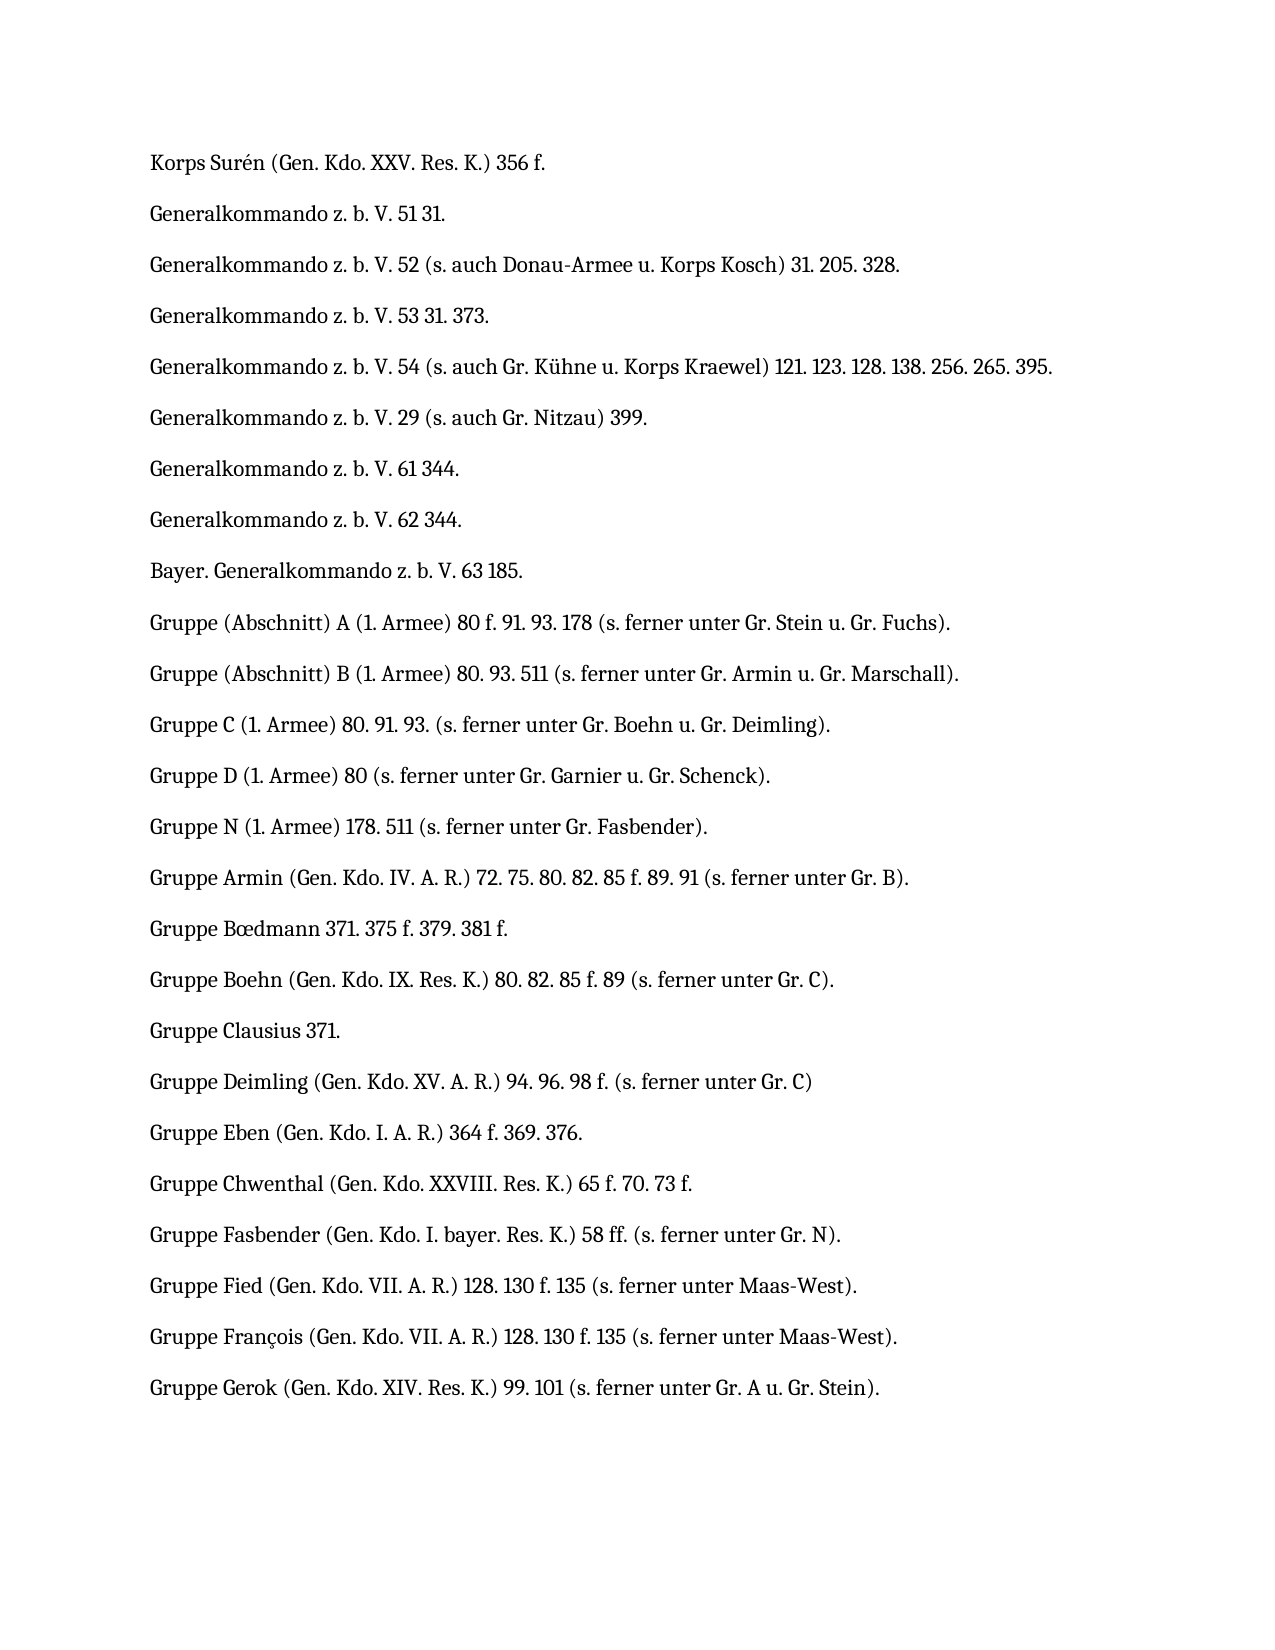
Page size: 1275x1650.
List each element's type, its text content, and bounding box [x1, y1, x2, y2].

text Gruppe (Abschnitt) B (1. Armee) 80. 93. 511 (s. ferner unter Gr. Armin u. Gr. Marschall). [150, 660, 1125, 687]
text Korps Surén (Gen. Kdo. XXV. Res. K.) 356 f. [150, 150, 1125, 176]
text Generalkommando z. b. V. 29 (s. auch Gr. Nitzau) 399. [150, 405, 1125, 432]
text Gruppe François (Gen. Kdo. VII. A. R.) 128. 130 f. 135 (s. ferner unter Maas-West). [150, 1324, 1125, 1350]
text Generalkommando z. b. V. 61 344. [150, 456, 1125, 483]
text Generalkommando z. b. V. 52 (s. auch Donau-Armee u. Korps Kosch) 31. 205. 328. [150, 252, 1125, 278]
text Gruppe Chwenthal (Gen. Kdo. XXVIII. Res. K.) 65 f. 70. 73 f. [150, 1171, 1125, 1197]
text Gruppe Gerok (Gen. Kdo. XIV. Res. K.) 99. 101 (s. ferner unter Gr. A u. Gr. Stein). [150, 1375, 1125, 1401]
text Gruppe Fasbender (Gen. Kdo. I. bayer. Res. K.) 58 ff. (s. ferner unter Gr. N). [150, 1222, 1125, 1248]
text Generalkommando z. b. V. 51 31. [150, 201, 1125, 227]
text Generalkommando z. b. V. 54 (s. auch Gr. Kühne u. Korps Kraewel) 121. 123. 128. 138. 256. 265. 395. [150, 354, 1125, 381]
text Gruppe Bœdmann 371. 375 f. 379. 381 f. [150, 916, 1125, 942]
text Gruppe Deimling (Gen. Kdo. XV. A. R.) 94. 96. 98 f. (s. ferner unter Gr. C) [150, 1069, 1125, 1095]
text Generalkommando z. b. V. 62 344. [150, 507, 1125, 534]
text Gruppe Boehn (Gen. Kdo. IX. Res. K.) 80. 82. 85 f. 89 (s. ferner unter Gr. C). [150, 967, 1125, 993]
text Gruppe Fied (Gen. Kdo. VII. A. R.) 128. 130 f. 135 (s. ferner unter Maas-West). [150, 1273, 1125, 1299]
text Gruppe D (1. Armee) 80 (s. ferner unter Gr. Garnier u. Gr. Schenck). [150, 762, 1125, 789]
text Gruppe Clausius 371. [150, 1018, 1125, 1044]
text Generalkommando z. b. V. 53 31. 373. [150, 303, 1125, 329]
text Gruppe (Abschnitt) A (1. Armee) 80 f. 91. 93. 178 (s. ferner unter Gr. Stein u. Gr. Fuchs). [150, 609, 1125, 636]
text Gruppe Armin (Gen. Kdo. IV. A. R.) 72. 75. 80. 82. 85 f. 89. 91 (s. ferner unter Gr. B). [150, 864, 1125, 891]
text Bayer. Generalkommando z. b. V. 63 185. [150, 558, 1125, 585]
text Gruppe C (1. Armee) 80. 91. 93. (s. ferner unter Gr. Boehn u. Gr. Deimling). [150, 711, 1125, 738]
text Gruppe Eben (Gen. Kdo. I. A. R.) 364 f. 369. 376. [150, 1120, 1125, 1146]
text Gruppe N (1. Armee) 178. 511 (s. ferner unter Gr. Fasbender). [150, 813, 1125, 840]
